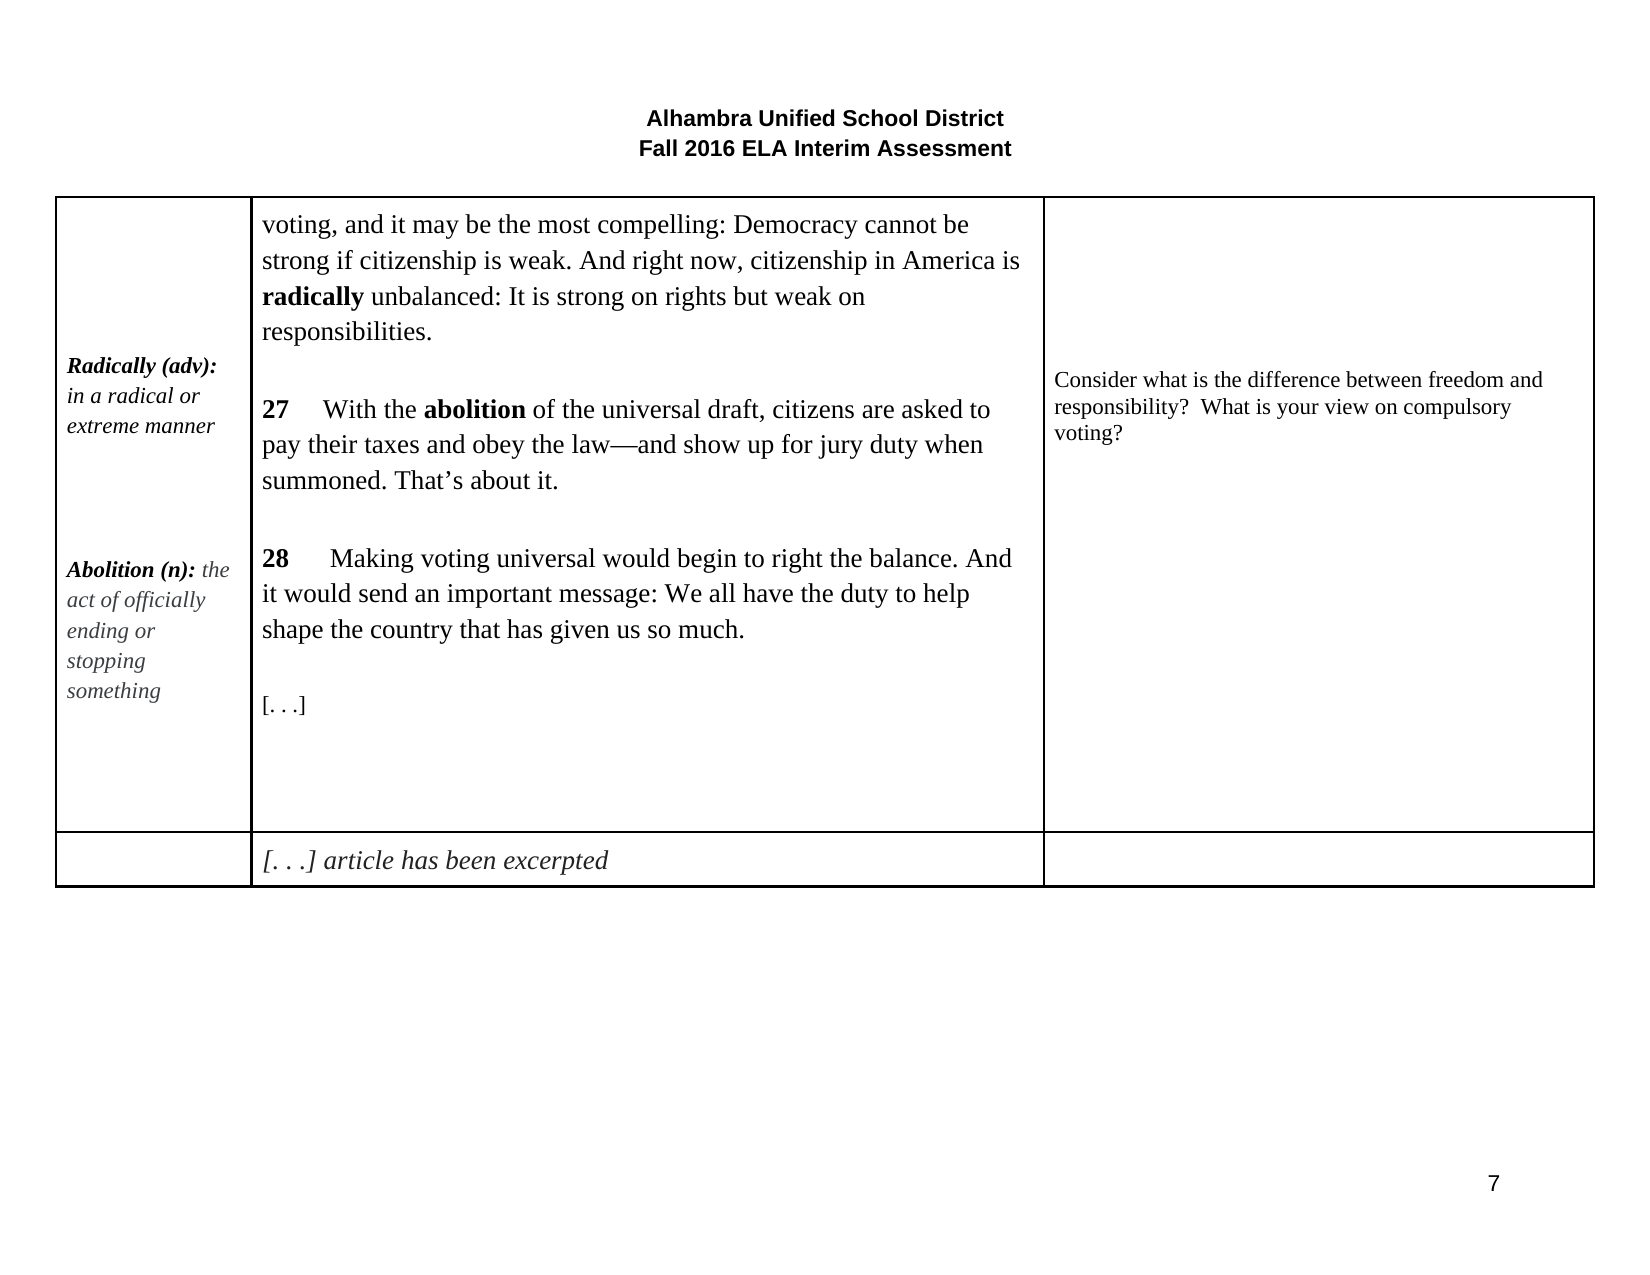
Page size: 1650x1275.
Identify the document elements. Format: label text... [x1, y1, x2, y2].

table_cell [1045, 198, 1593, 831]
table_cell [. . .] article has been excerpted [253, 833, 1043, 885]
table_cell [1045, 833, 1593, 885]
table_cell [253, 198, 1043, 831]
table_cell [57, 833, 250, 885]
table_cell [57, 198, 250, 831]
